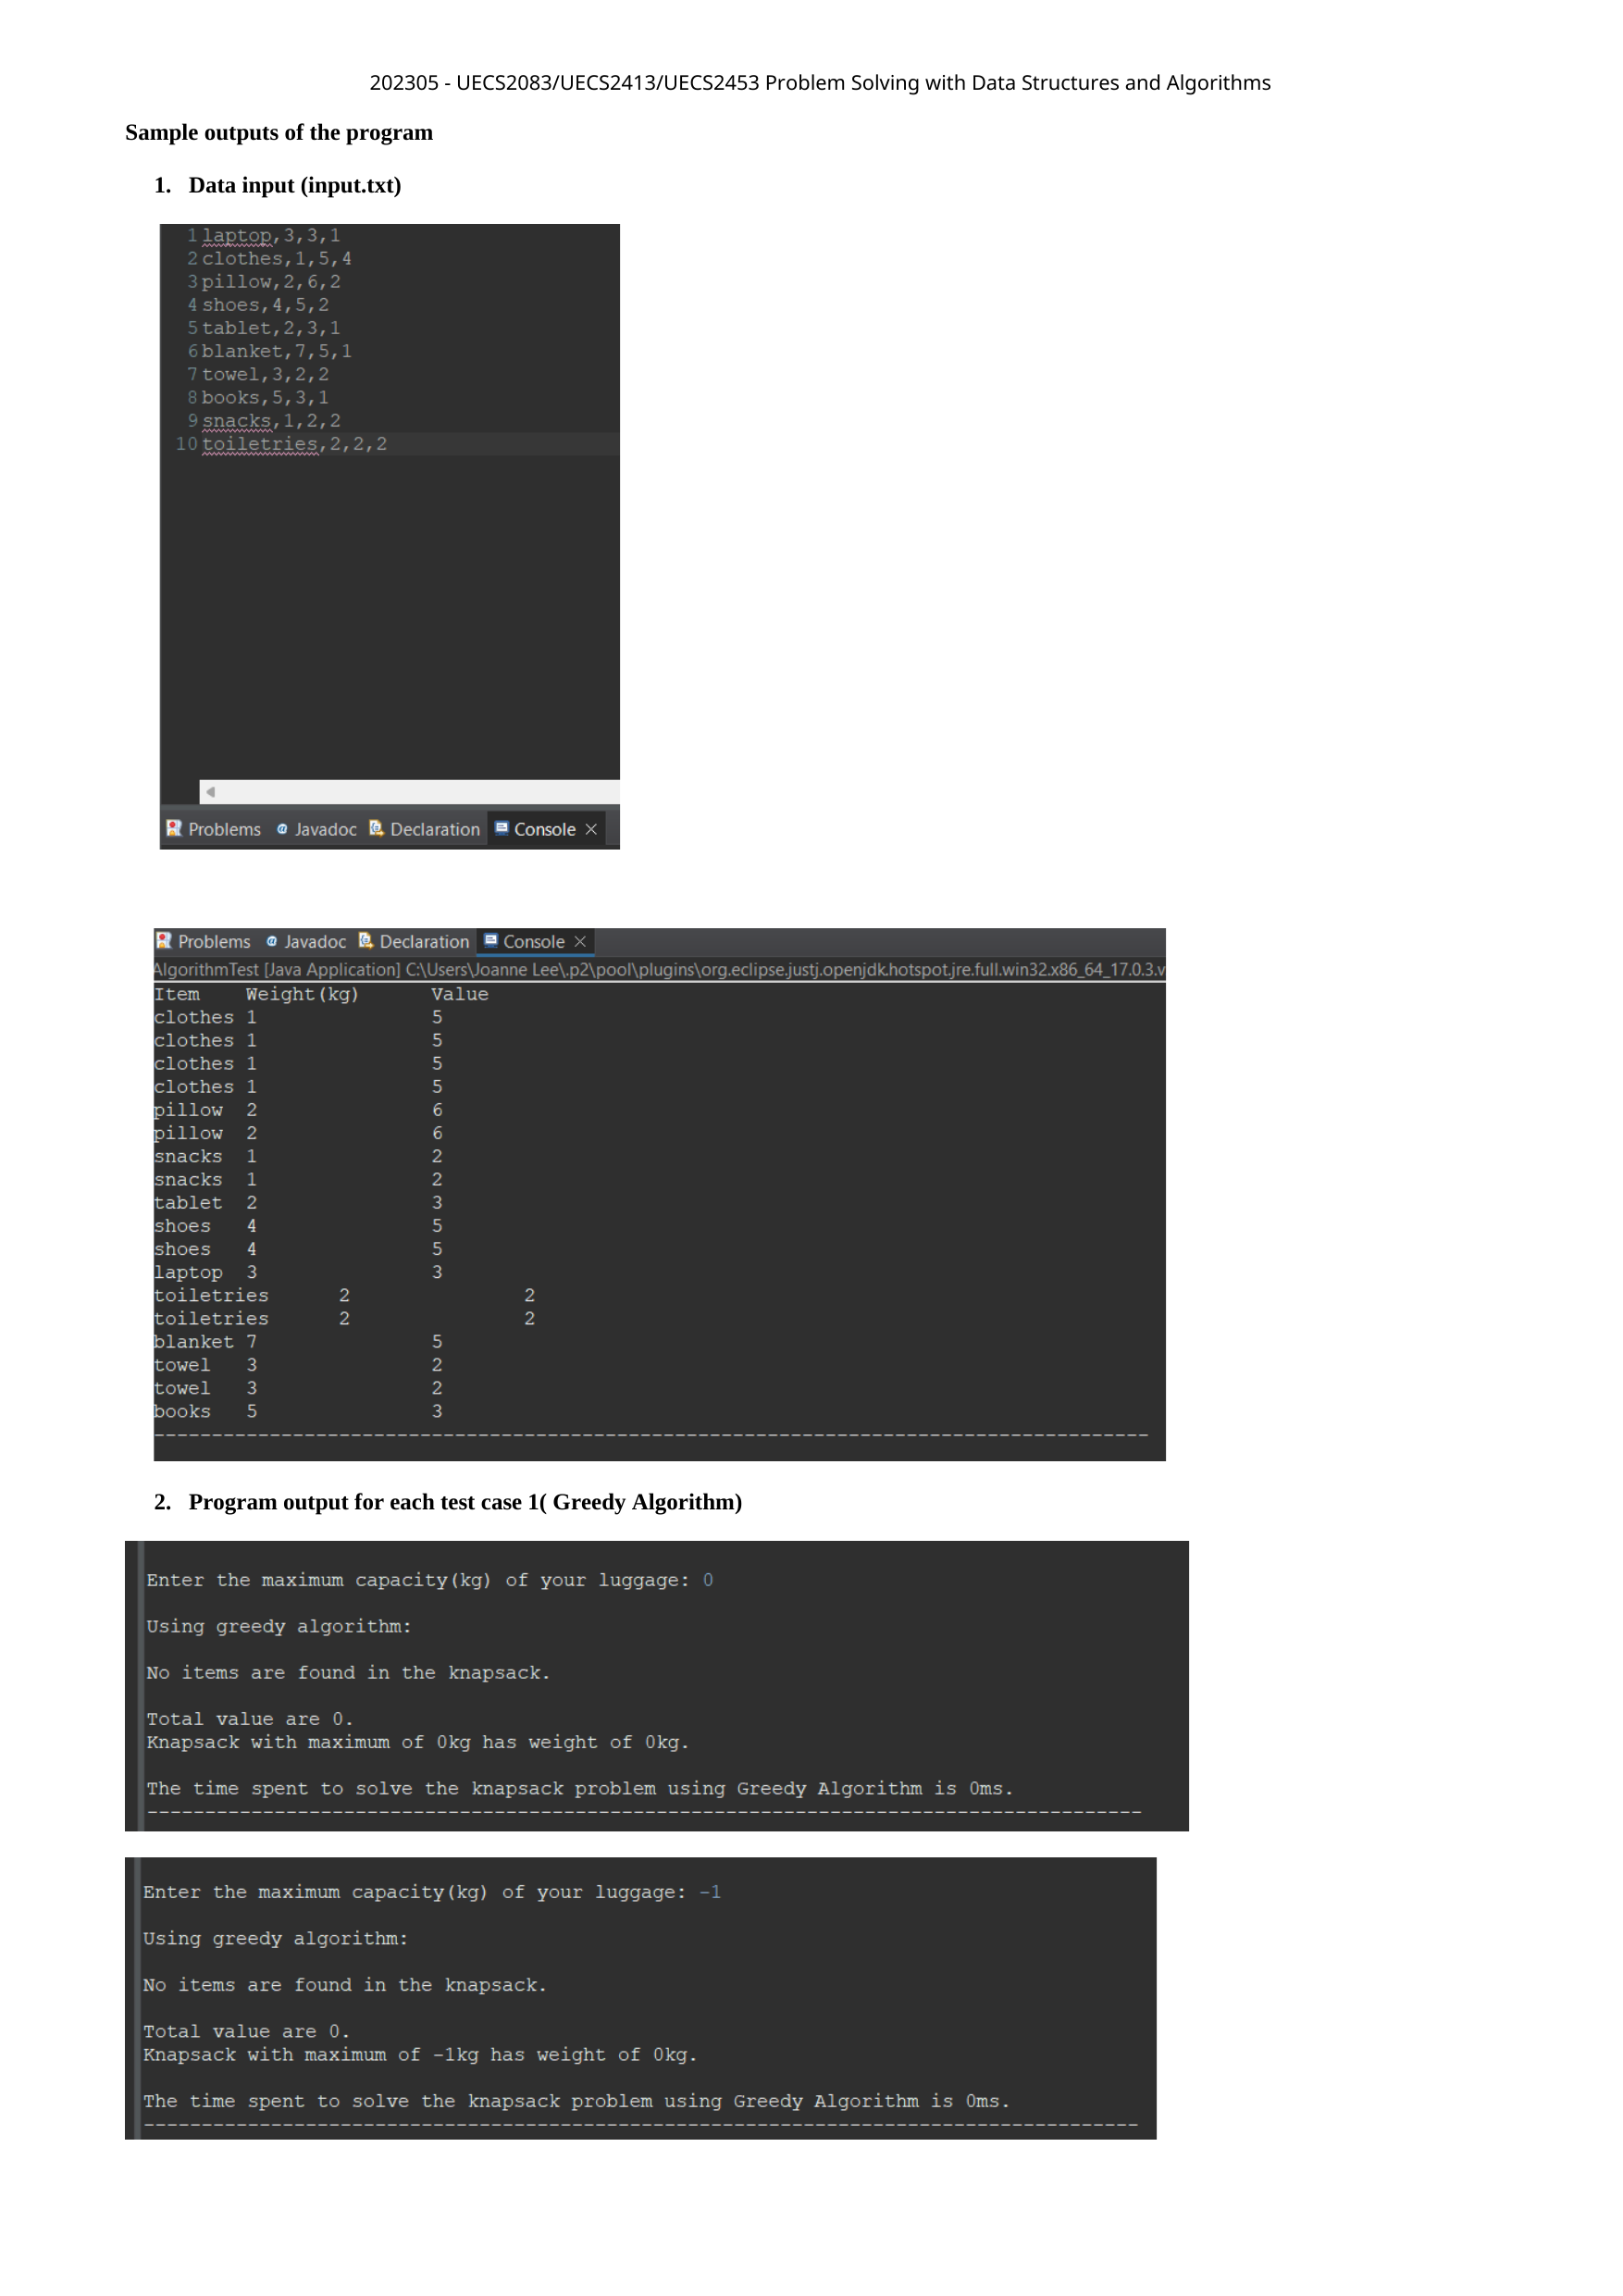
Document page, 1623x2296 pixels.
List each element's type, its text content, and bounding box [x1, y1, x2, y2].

list Data input (input.txt) [154, 171, 1517, 198]
picture [154, 928, 1167, 1461]
picture [159, 224, 621, 850]
text Sample outputs of the program [125, 118, 1517, 144]
list Program output for each test case 1( Greedy Algorithm) [154, 1488, 1517, 1514]
picture [125, 1857, 1158, 2140]
picture [125, 1541, 1190, 1831]
